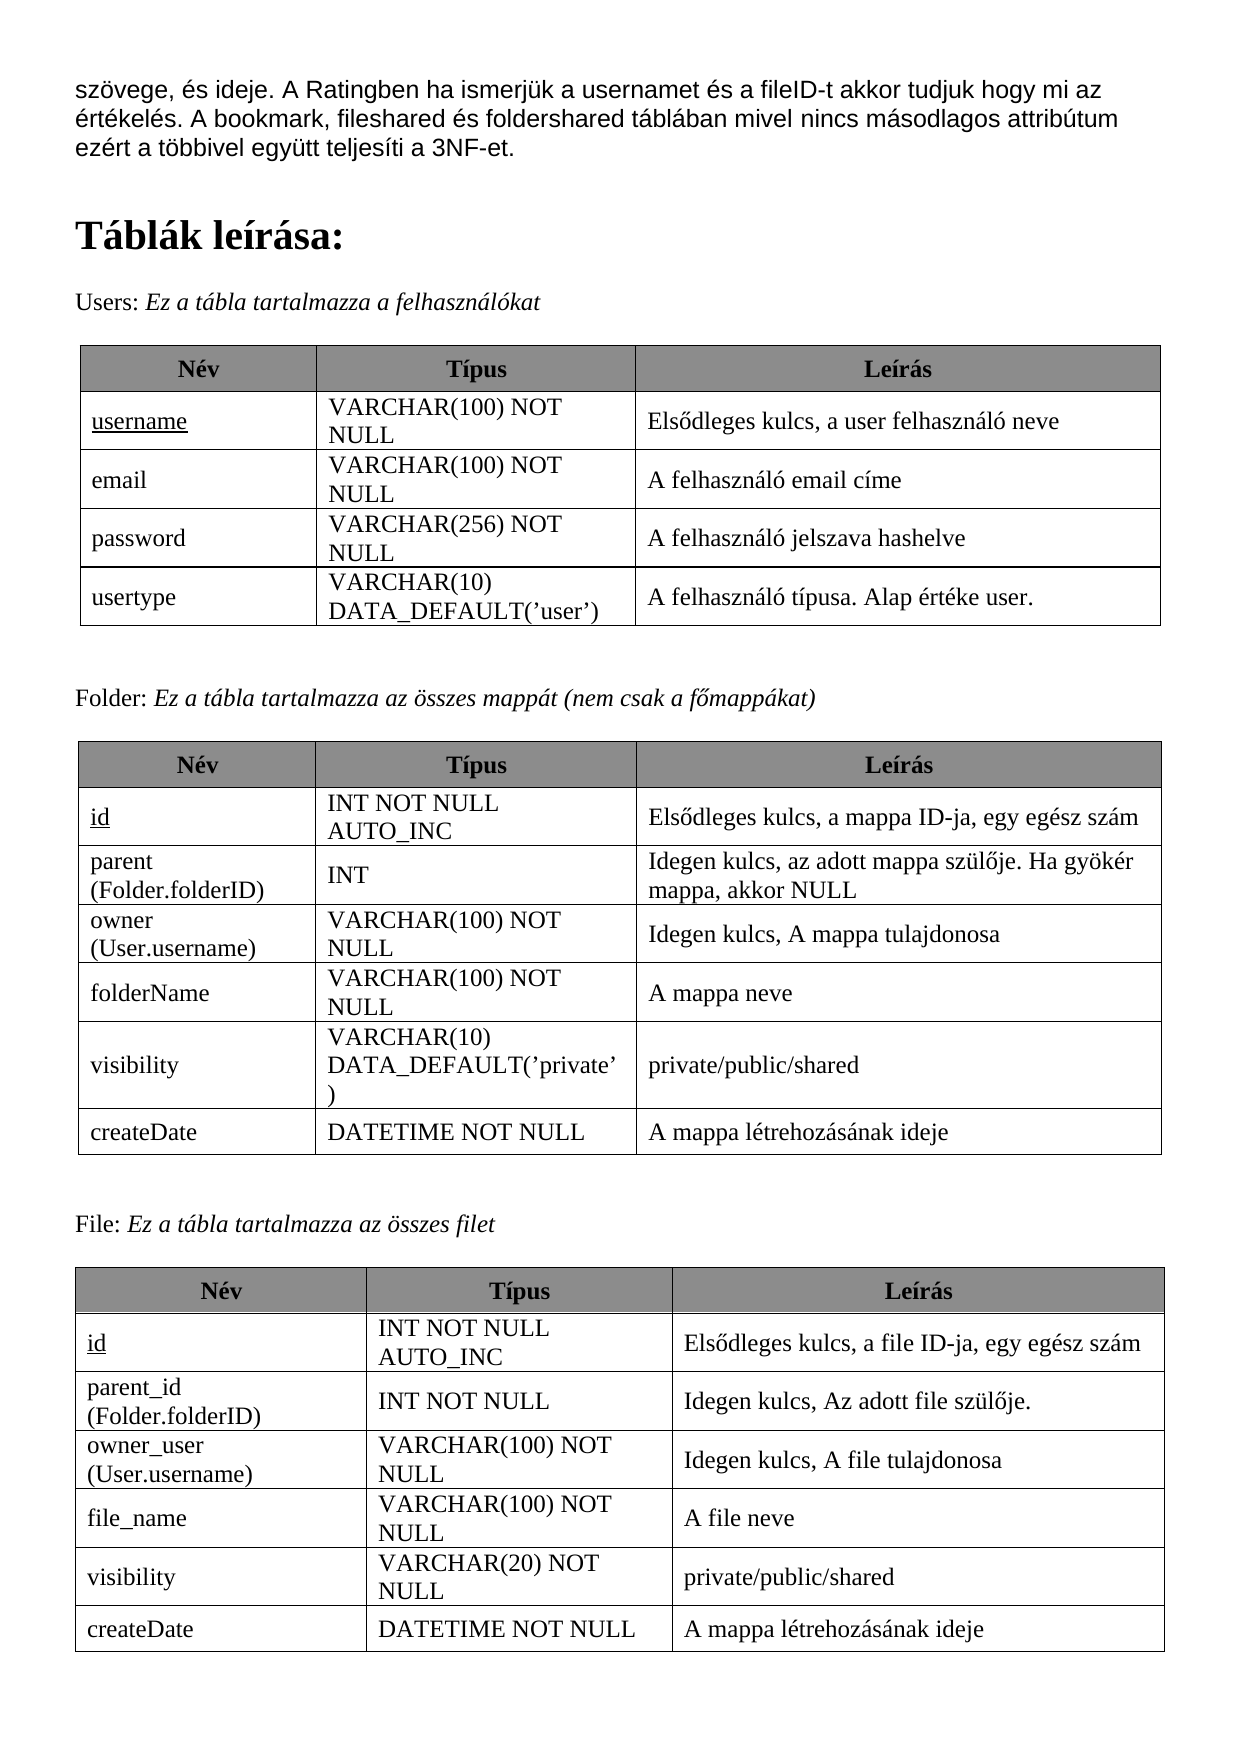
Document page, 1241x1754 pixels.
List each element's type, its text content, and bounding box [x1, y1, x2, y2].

table_cell VARCHAR(100) NOT NULL [316, 963, 636, 1021]
table_cell Elsődleges kulcs, a mappa ID-ja, egy egész szám [637, 788, 1161, 845]
table_cell VARCHAR(100) NOT NULL [317, 392, 635, 449]
table_cell password [81, 509, 316, 566]
table_cell INT NOT NULL AUTO_INC [367, 1314, 672, 1371]
table_header Leírás [636, 346, 1160, 391]
text Users: Ez a tábla tartalmazza a felhasználókat [75, 287, 1165, 316]
table_cell INT NOT NULL AUTO_INC [316, 788, 636, 845]
table_cell folderName [79, 963, 315, 1021]
table_cell visibility [76, 1548, 366, 1605]
table_header Típus [367, 1268, 672, 1312]
table_cell DATETIME NOT NULL [316, 1109, 636, 1154]
table_header Típus [316, 742, 636, 787]
table_cell INT NOT NULL [367, 1372, 672, 1429]
table_cell A file neve [673, 1489, 1164, 1547]
table_cell Elsődleges kulcs, a user felhasználó neve [636, 392, 1160, 449]
text Folder: Ez a tábla tartalmazza az összes mappát (nem csak a főmappákat) [75, 683, 1165, 712]
table_cell username [81, 392, 316, 449]
table_cell VARCHAR(20) NOT NULL [367, 1548, 672, 1605]
text File: Ez a tábla tartalmazza az összes filet [75, 1209, 1165, 1238]
table_header Típus [317, 346, 635, 391]
table_header Név [81, 346, 316, 391]
table_cell A felhasználó email címe [636, 450, 1160, 508]
table_cell visibility [79, 1022, 315, 1108]
table_header Név [79, 742, 315, 787]
table_cell parent_id (Folder.folderID) [76, 1372, 366, 1429]
table_cell VARCHAR(100) NOT NULL [367, 1431, 672, 1488]
table_cell VARCHAR(100) NOT NULL [316, 905, 636, 962]
table_cell email [81, 450, 316, 508]
table_cell A felhasználó jelszava hashelve [636, 509, 1160, 566]
table_cell VARCHAR(10) DATA_DEFAULT(’user’) [317, 568, 635, 625]
table_cell VARCHAR(10) DATA_DEFAULT(’private’) [316, 1022, 636, 1108]
table_cell file_name [76, 1489, 366, 1547]
table_cell A mappa neve [637, 963, 1161, 1021]
table_cell INT [316, 846, 636, 904]
table_cell parent (Folder.folderID) [79, 846, 315, 904]
table_cell owner_user (User.username) [76, 1431, 366, 1488]
table_header Leírás [673, 1268, 1164, 1312]
table_header Név [76, 1268, 366, 1312]
table_cell VARCHAR(100) NOT NULL [367, 1489, 672, 1547]
table_cell Idegen kulcs, A file tulajdonosa [673, 1431, 1164, 1488]
table_cell A mappa létrehozásának ideje [637, 1109, 1161, 1154]
table_cell private/public/shared [673, 1548, 1164, 1605]
table_cell VARCHAR(256) NOT NULL [317, 509, 635, 566]
table_cell private/public/shared [637, 1022, 1161, 1108]
table_cell A felhasználó típusa. Alap értéke user. [636, 568, 1160, 625]
table_cell Idegen kulcs, Az adott file szülője. [673, 1372, 1164, 1429]
table_cell Idegen kulcs, A mappa tulajdonosa [637, 905, 1161, 962]
table_cell DATETIME NOT NULL [367, 1606, 672, 1651]
table_cell id [76, 1314, 366, 1371]
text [75, 75, 1165, 161]
table_header Leírás [637, 742, 1161, 787]
table_cell id [79, 788, 315, 845]
table_cell createDate [76, 1606, 366, 1651]
table_cell createDate [79, 1109, 315, 1154]
table_cell VARCHAR(100) NOT NULL [317, 450, 635, 508]
table_cell Idegen kulcs, az adott mappa szülője. Ha gyökér mappa, akkor NULL [637, 846, 1161, 904]
table_cell usertype [81, 568, 316, 625]
table_cell Elsődleges kulcs, a file ID-ja, egy egész szám [673, 1314, 1164, 1371]
subtitle Táblák leírása: [75, 211, 1165, 259]
table_cell owner (User.username) [79, 905, 315, 962]
table_cell A mappa létrehozásának ideje [673, 1606, 1164, 1651]
